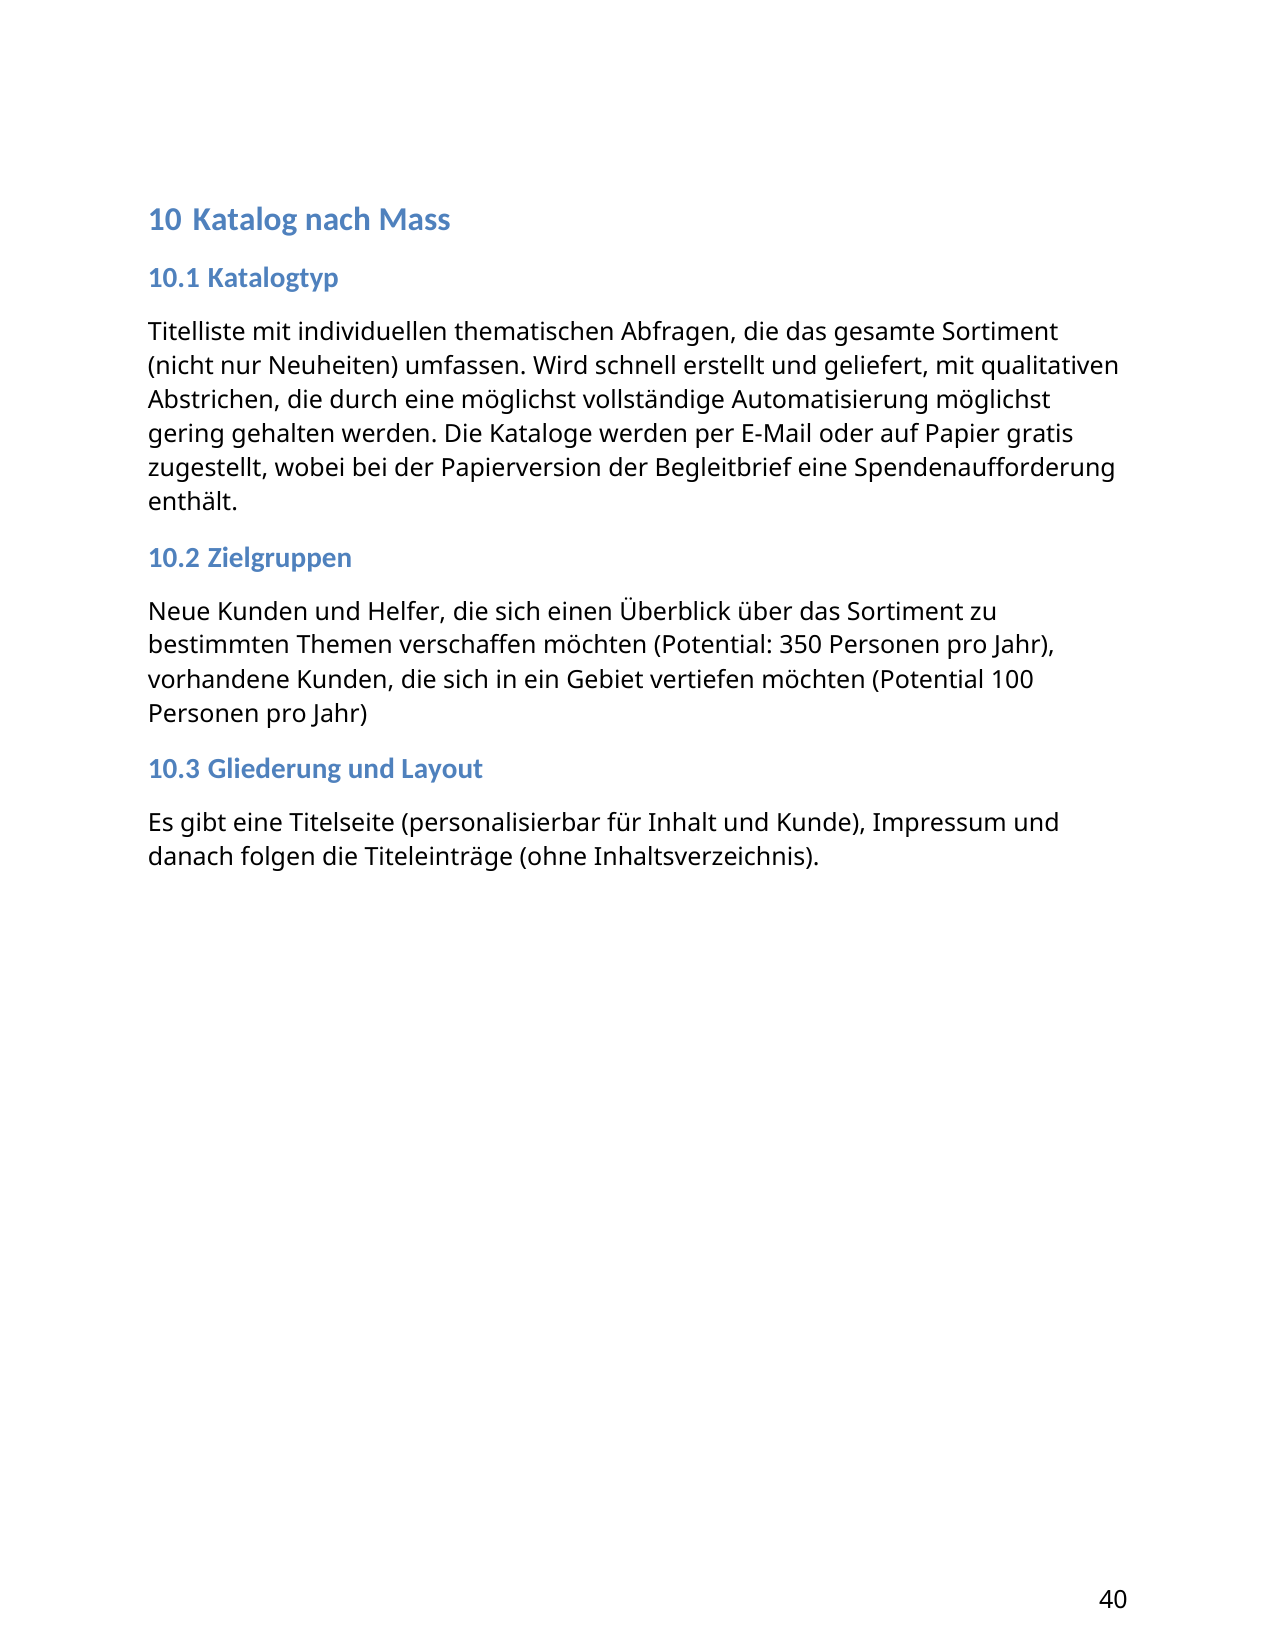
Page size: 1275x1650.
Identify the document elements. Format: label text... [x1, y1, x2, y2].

subtitle Katalogtyp [148, 259, 1127, 295]
text Neue Kunden und Helfer, die sich einen Überblick über das Sortiment zu bestimmten Themen verschaffen möchten (Potential: 350 Personen pro Jahr), vorhandene Kunden, die sich in ein Gebiet vertiefen möchten (Potential 100 Personen pro Jahr) [148, 593, 1127, 729]
text Es gibt eine Titelseite (personalisierbar für Inhalt und Kunde), Impressum und danach folgen die Titeleinträge (ohne Inhaltsverzeichnis). [148, 804, 1127, 873]
subtitle Katalog nach Mass [148, 198, 1127, 238]
subtitle Zielgruppen [148, 539, 1127, 574]
text Titelliste mit individuellen thematischen Abfragen, die das gesamte Sortiment (nicht nur Neuheiten) umfassen. Wird schnell erstellt und geliefert, mit qualitativen Abstrichen, die durch eine möglichst vollständige Automatisierung möglichst gering gehalten werden. Die Kataloge werden per E-Mail oder auf Papier gratis zugestellt, wobei bei der Papierversion der Begleitbrief eine Spendenaufforderung enthält. [148, 313, 1127, 518]
subtitle Gliederung und Layout [148, 750, 1127, 786]
